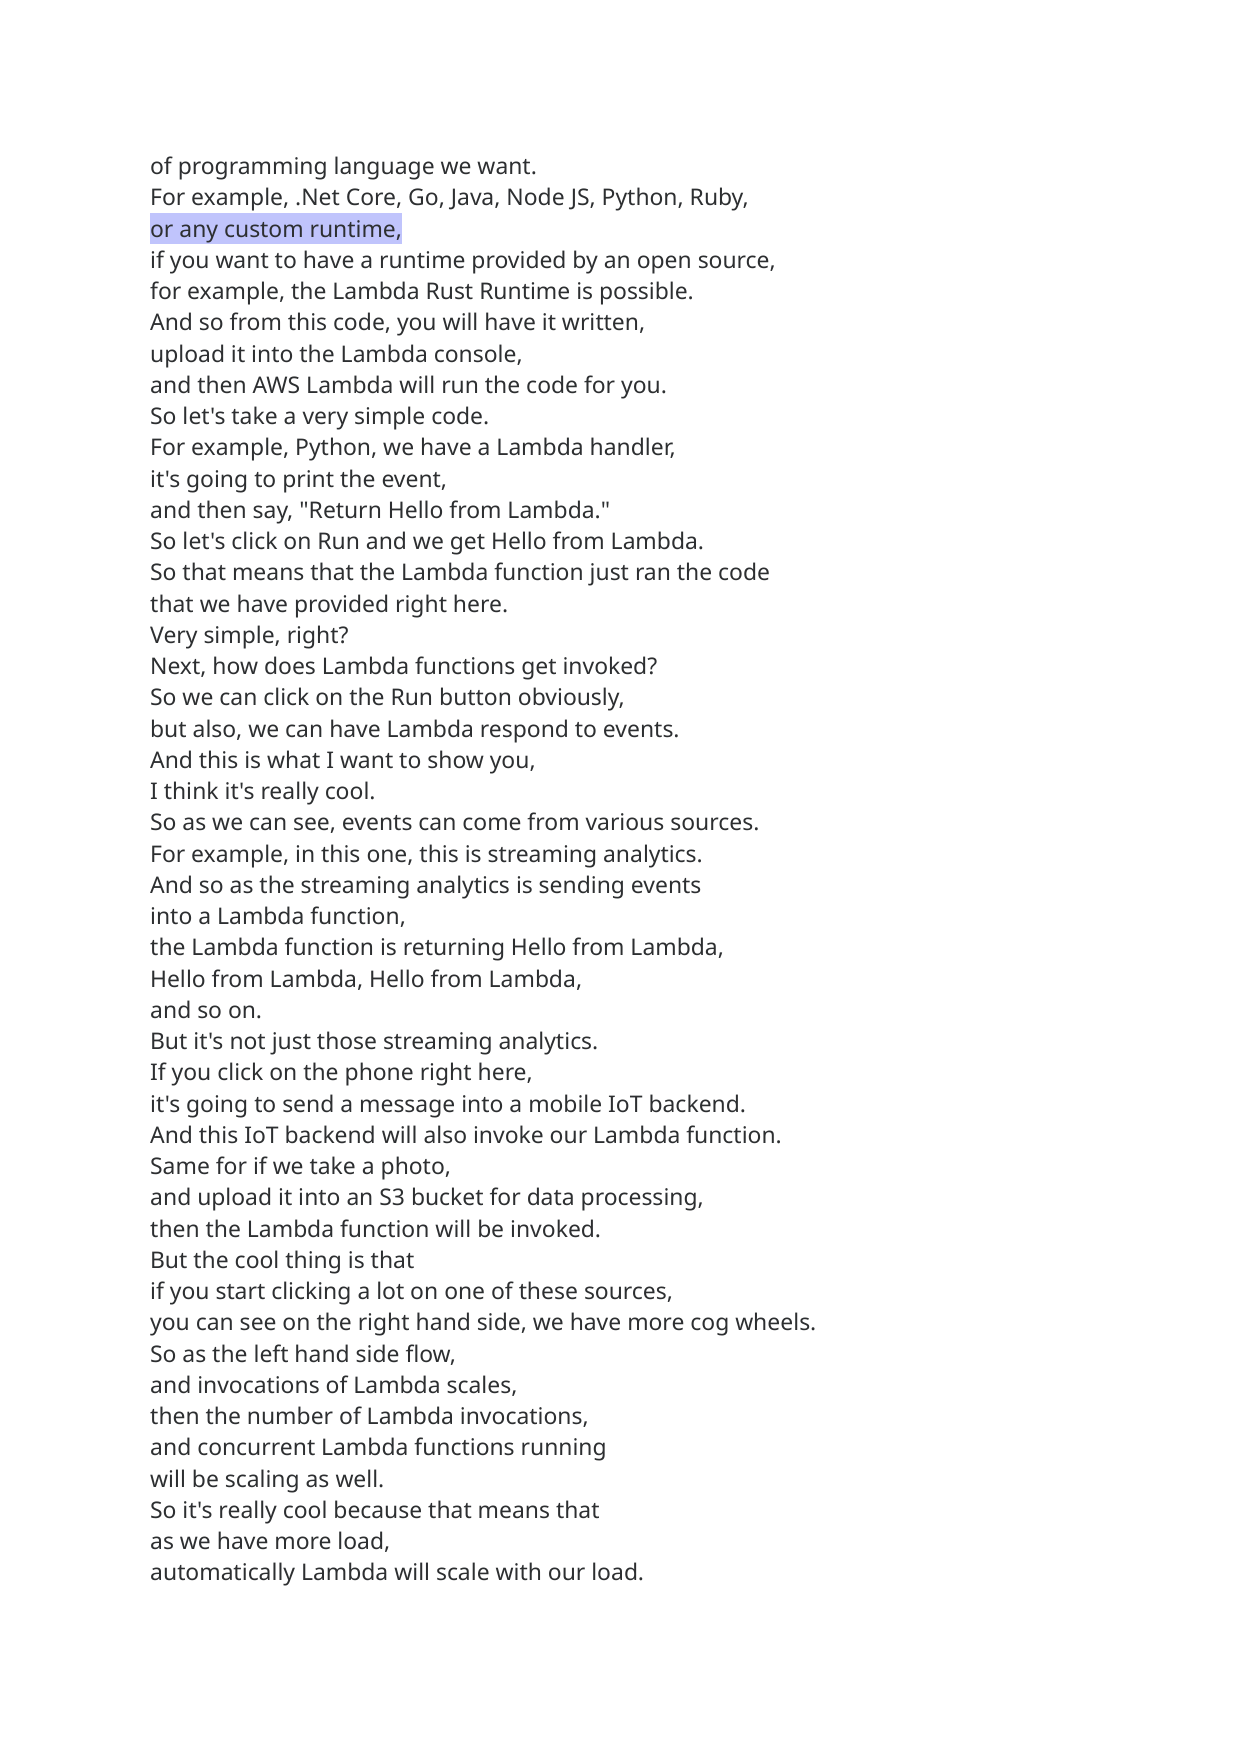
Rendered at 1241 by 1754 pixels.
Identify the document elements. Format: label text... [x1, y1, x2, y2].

text into a Lambda function, [150, 900, 1090, 931]
text automatically Lambda will scale with our load. [150, 1556, 1090, 1587]
text But it's not just those streaming analytics. [150, 1025, 1090, 1056]
text and so on. [150, 994, 1090, 1025]
text Hello from Lambda, Hello from Lambda, [150, 962, 1090, 994]
text the Lambda function is returning Hello from Lambda, [150, 931, 1090, 962]
text that we have provided right here. [150, 587, 1090, 619]
text And this is what I want to show you, [150, 744, 1090, 775]
text if you start clicking a lot on one of these sources, [150, 1275, 1090, 1306]
text So let's click on Run and we get Hello from Lambda. [150, 525, 1090, 556]
text and invocations of Lambda scales, [150, 1369, 1090, 1400]
text as we have more load, [150, 1525, 1090, 1556]
text For example, .Net Core, Go, Java, Node JS, Python, Ruby, [150, 181, 1090, 212]
text And this IoT backend will also invoke our Lambda function. [150, 1119, 1090, 1150]
text And so as the streaming analytics is sending events [150, 869, 1090, 900]
text Next, how does Lambda functions get invoked? [150, 650, 1090, 681]
text but also, we can have Lambda respond to events. [150, 712, 1090, 744]
text So as we can see, events can come from various sources. [150, 806, 1090, 837]
text it's going to print the event, [150, 462, 1090, 494]
text So let's take a very simple code. [150, 400, 1090, 431]
text of programming language we want. [150, 150, 1090, 181]
text So it's really cool because that means that [150, 1494, 1090, 1525]
text For example, in this one, this is streaming analytics. [150, 837, 1090, 869]
text For example, Python, we have a Lambda handler, [150, 431, 1090, 462]
text upload it into the Lambda console, [150, 337, 1090, 369]
text and then say, "Return Hello from Lambda." [150, 494, 1090, 525]
text So that means that the Lambda function just ran the code [150, 556, 1090, 587]
text So we can click on the Run button obviously, [150, 681, 1090, 712]
text if you want to have a runtime provided by an open source, [150, 244, 1090, 275]
text or any custom runtime, [150, 212, 1090, 244]
text If you click on the phone right here, [150, 1056, 1090, 1087]
text So as the left hand side flow, [150, 1337, 1090, 1369]
text and concurrent Lambda functions running [150, 1431, 1090, 1462]
text and upload it into an S3 bucket for data processing, [150, 1181, 1090, 1212]
text and then AWS Lambda will run the code for you. [150, 369, 1090, 400]
text you can see on the right hand side, we have more cog wheels. [150, 1306, 1090, 1337]
text it's going to send a message into a mobile IoT backend. [150, 1087, 1090, 1119]
text Very simple, right? [150, 619, 1090, 650]
text Same for if we take a photo, [150, 1150, 1090, 1181]
text But the cool thing is that [150, 1244, 1090, 1275]
text then the number of Lambda invocations, [150, 1400, 1090, 1431]
text And so from this code, you will have it written, [150, 306, 1090, 337]
text will be scaling as well. [150, 1462, 1090, 1494]
text for example, the Lambda Rust Runtime is possible. [150, 275, 1090, 306]
text I think it's really cool. [150, 775, 1090, 806]
text then the Lambda function will be invoked. [150, 1212, 1090, 1244]
